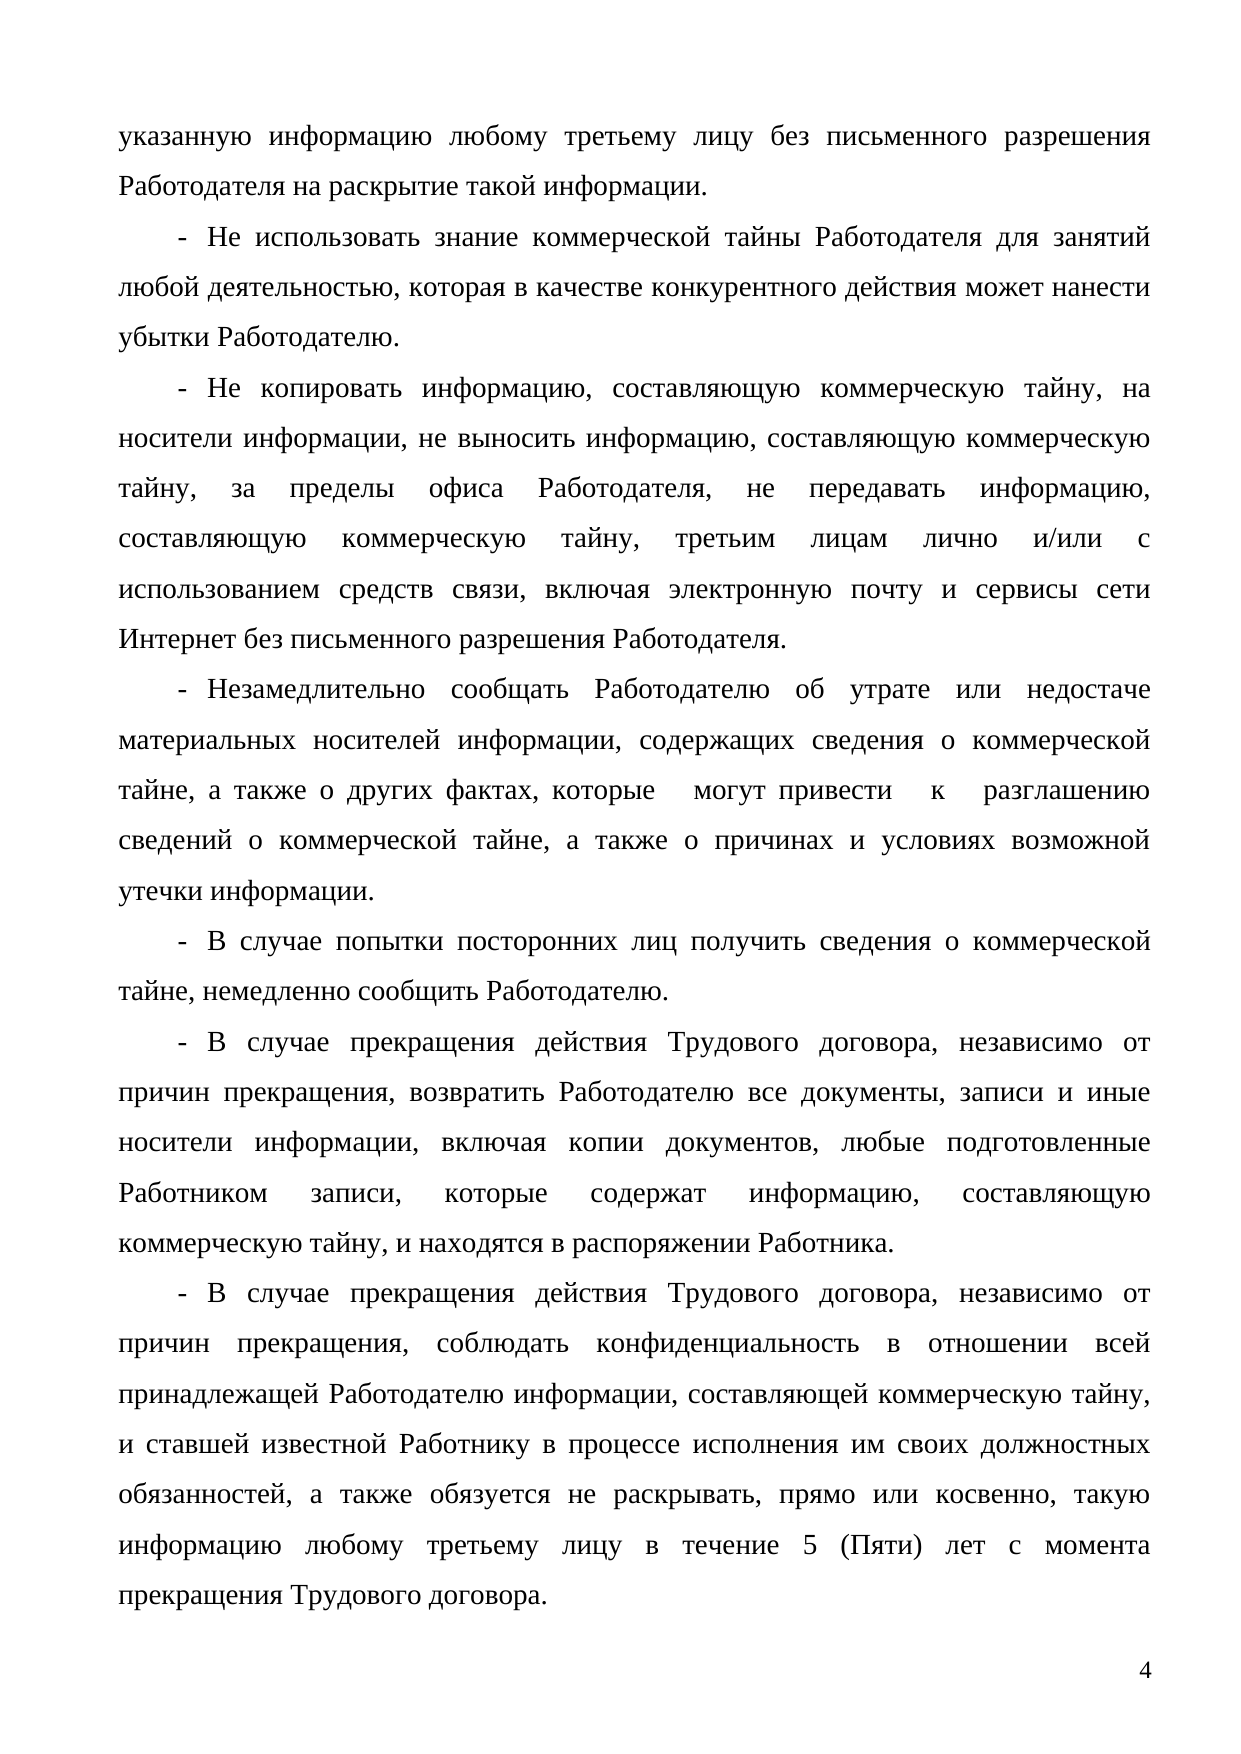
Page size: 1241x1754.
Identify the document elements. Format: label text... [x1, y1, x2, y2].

list В случае попытки посторонних лиц получить сведения о коммерческой тайне, немедленно сообщить Работодателю. [118, 923, 1152, 1007]
list В случае прекращения действия Трудового договора, независимо от причин прекращения, соблюдать конфиденциальность в отношении всей принадлежащей Работодателю информации, составляющей коммерческую тайну, и ставшей известной Работнику в процессе исполнения им своих должностных обязанностей, а также обязуется не раскрывать, прямо или косвенно, такую информацию любому третьему лицу в течение 5 (Пяти) лет с момента прекращения Трудового договора. [118, 1275, 1152, 1611]
list Незамедлительно сообщать Работодателю об утрате или недостаче материальных носителей информации, содержащих сведения о коммерческой тайне, а также о других фактах, которые могут привести к разглашению сведений о коммерческой тайне, а также о причинах и условиях возможной утечки информации. [118, 672, 1152, 906]
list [118, 118, 1152, 202]
list Не использовать знание коммерческой тайны Работодателя для занятий любой деятельностью, которая в качестве конкурентного действия может нанести убытки Работодателю. [118, 219, 1152, 353]
list В случае прекращения действия Трудового договора, независимо от причин прекращения, возвратить Работодателю все документы, записи и иные носители информации, включая копии документов, любые подготовленные Работником записи, которые содержат информацию, составляющую коммерческую тайну, и находятся в распоряжении Работника. [118, 1024, 1152, 1258]
list Не копировать информацию, составляющую коммерческую тайну, на носители информации, не выносить информацию, составляющую коммерческую тайну, за пределы офиса Работодателя, не передавать информацию, составляющую коммерческую тайну, третьим лицам лично и/или с использованием средств связи, включая электронную почту и сервисы сети Интернет без письменного разрешения Работодателя. [118, 370, 1152, 655]
